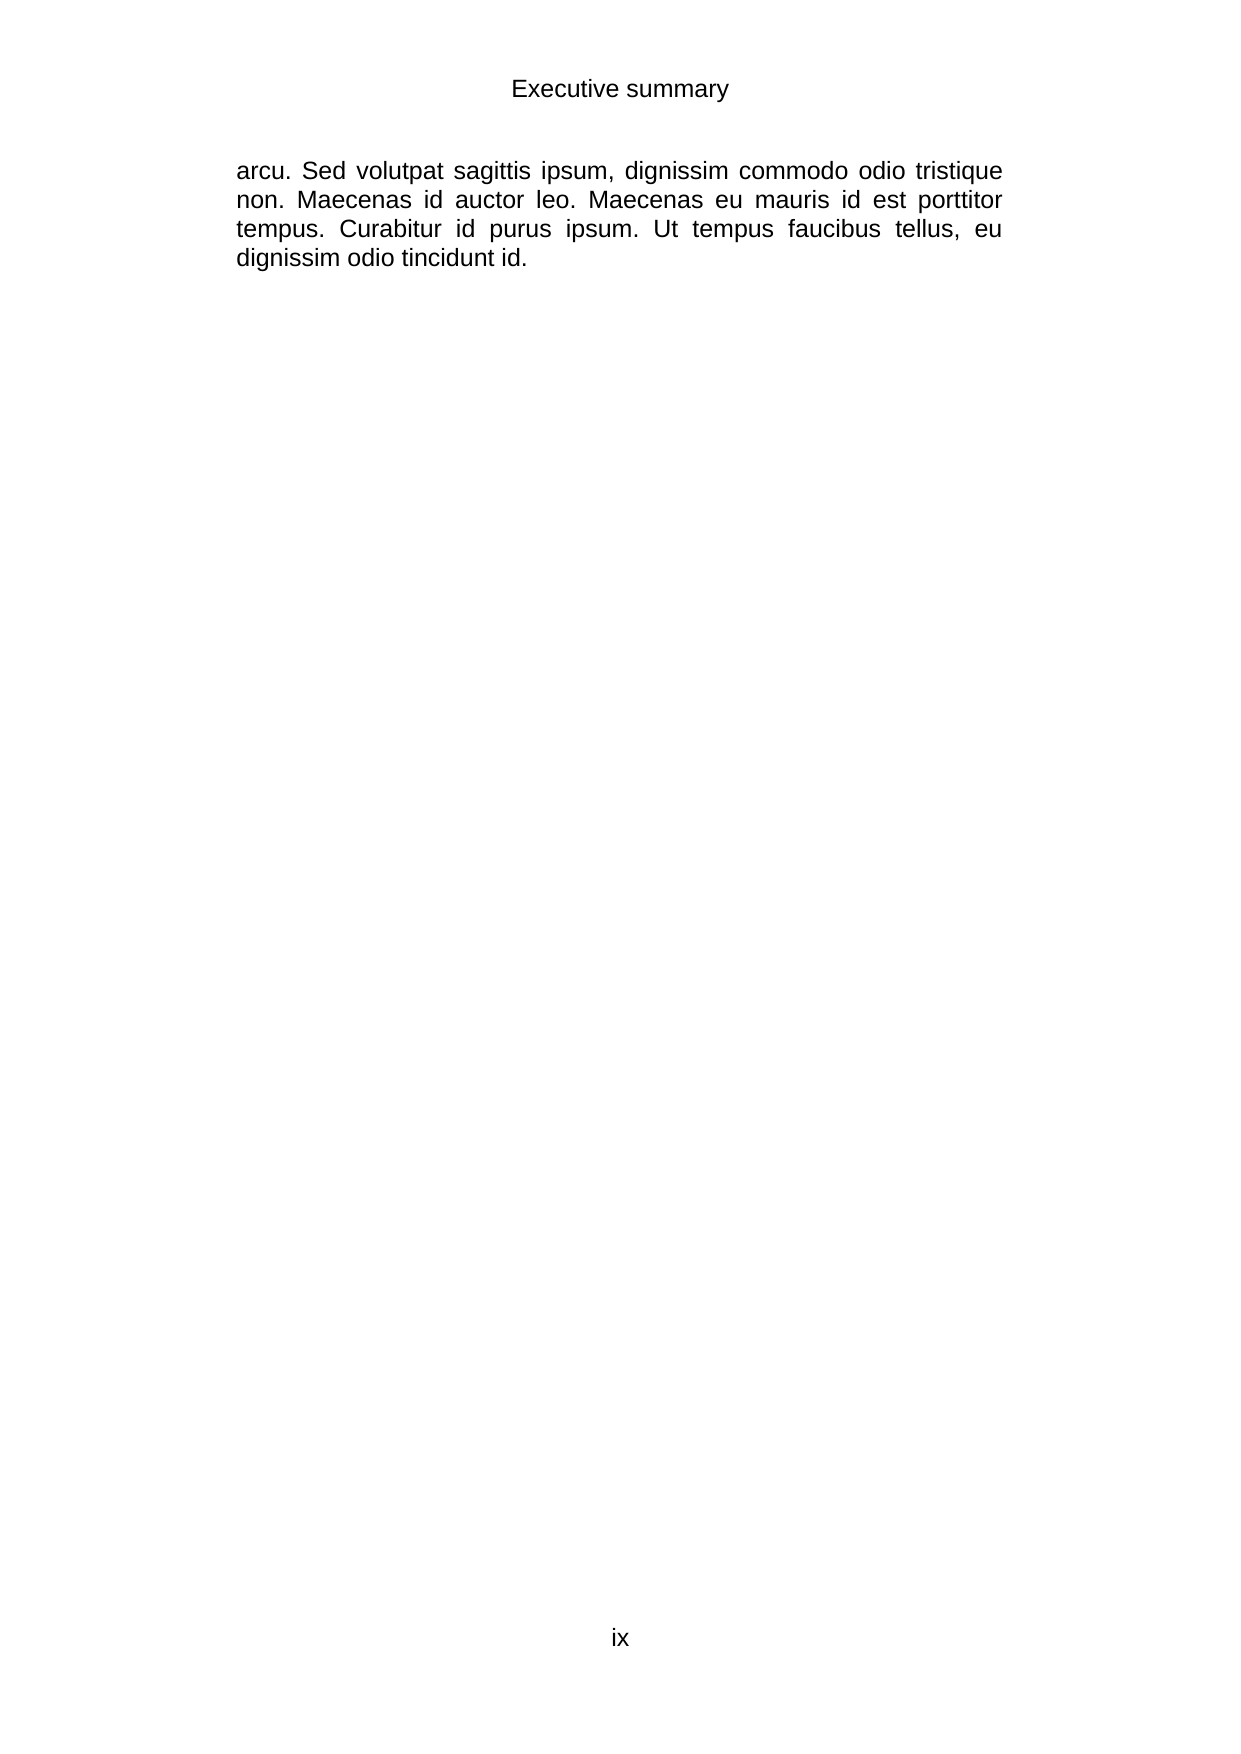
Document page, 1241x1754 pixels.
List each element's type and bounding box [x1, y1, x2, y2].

text [236, 156, 1004, 271]
